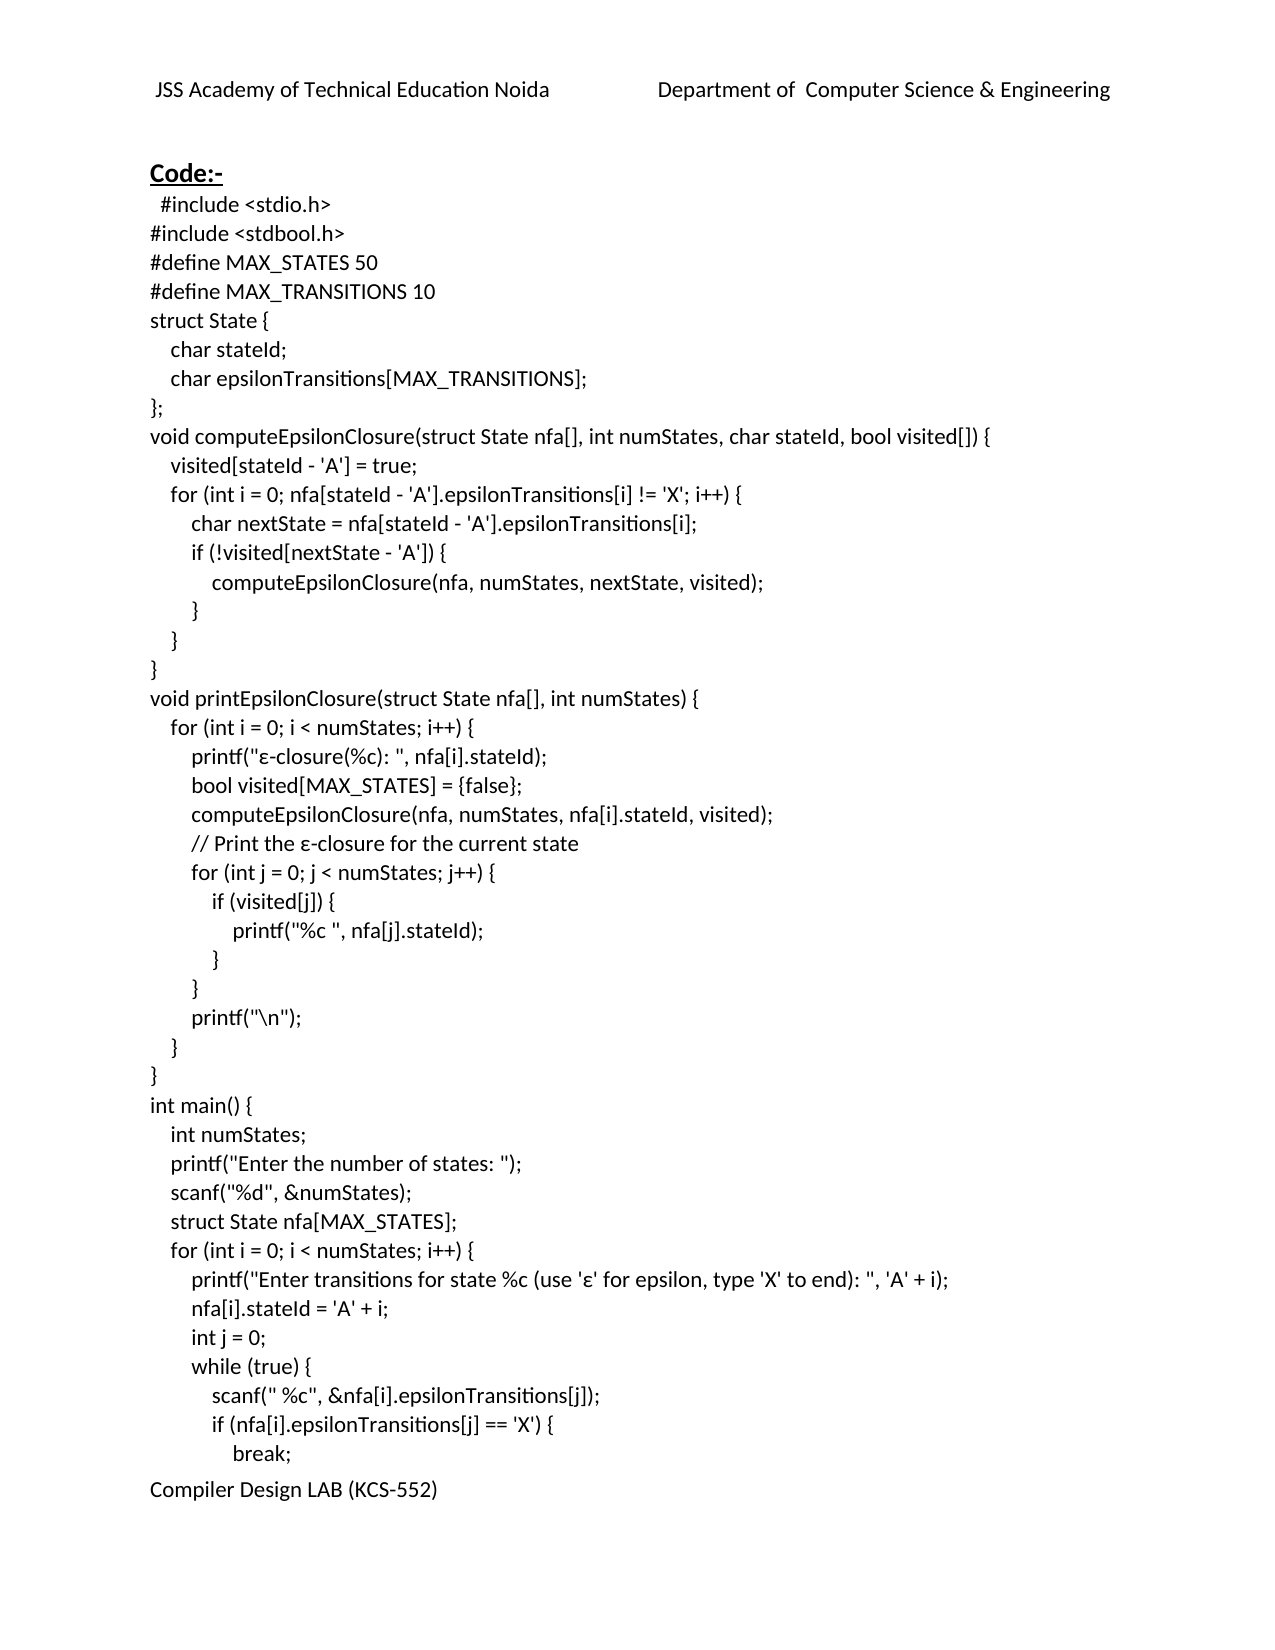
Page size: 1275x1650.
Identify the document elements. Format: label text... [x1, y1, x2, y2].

text nfa[i].stateId = 'A' + i; [150, 1294, 1125, 1322]
text for (int i = 0; nfa[stateId - 'A'].epsilonTransitions[i] != 'X'; i++) { [150, 480, 1125, 508]
text int j = 0; [150, 1323, 1125, 1351]
text int numStates; [150, 1120, 1125, 1148]
text }; [150, 393, 1125, 421]
text printf("Enter transitions for state %c (use 'ε' for epsilon, type 'X' to end): ", 'A' + i); [150, 1265, 1125, 1293]
text printf("\n"); [150, 1003, 1125, 1032]
text printf("ε-closure(%c): ", nfa[i].stateId); [150, 742, 1125, 770]
text if (nfa[i].epsilonTransitions[j] == 'X') { [150, 1410, 1125, 1438]
text if (!visited[nextState - 'A']) { [150, 538, 1125, 567]
text } [150, 655, 1125, 683]
text } [150, 597, 1125, 625]
text bool visited[MAX_STATES] = {false}; [150, 771, 1125, 799]
text printf("%c ", nfa[j].stateId); [150, 916, 1125, 944]
text if (visited[j]) { [150, 887, 1125, 915]
text #define MAX_STATES 50 [150, 248, 1125, 276]
text int main() { [150, 1091, 1125, 1119]
text #include <stdbool.h> [150, 219, 1125, 247]
text while (true) { [150, 1352, 1125, 1380]
text for (int j = 0; j < numStates; j++) { [150, 858, 1125, 886]
text Code:- [150, 156, 1125, 189]
text } [150, 945, 1125, 973]
text char nextState = nfa[stateId - 'A'].epsilonTransitions[i]; [150, 509, 1125, 537]
text computeEpsilonClosure(nfa, numStates, nextState, visited); [150, 568, 1125, 596]
text // Print the ε-closure for the current state [150, 829, 1125, 857]
text for (int i = 0; i < numStates; i++) { [150, 1236, 1125, 1264]
text for (int i = 0; i < numStates; i++) { [150, 713, 1125, 741]
text visited[stateId - 'A'] = true; [150, 451, 1125, 479]
text #define MAX_TRANSITIONS 10 [150, 277, 1125, 305]
text } [150, 974, 1125, 1002]
text char epsilonTransitions[MAX_TRANSITIONS]; [150, 364, 1125, 392]
text } [150, 1033, 1125, 1061]
text } [150, 626, 1125, 654]
text } [150, 1062, 1125, 1090]
text printf("Enter the number of states: "); [150, 1149, 1125, 1177]
text break; [150, 1439, 1125, 1467]
text char stateId; [150, 335, 1125, 363]
text scanf(" %c", &nfa[i].epsilonTransitions[j]); [150, 1381, 1125, 1409]
text #include <stdio.h> [150, 190, 1125, 218]
text computeEpsilonClosure(nfa, numStates, nfa[i].stateId, visited); [150, 800, 1125, 828]
text void computeEpsilonClosure(struct State nfa[], int numStates, char stateId, bool visited[]) { [150, 422, 1125, 450]
text scanf("%d", &numStates); [150, 1178, 1125, 1206]
text struct State nfa[MAX_STATES]; [150, 1207, 1125, 1235]
text void printEpsilonClosure(struct State nfa[], int numStates) { [150, 684, 1125, 712]
text struct State { [150, 306, 1125, 334]
